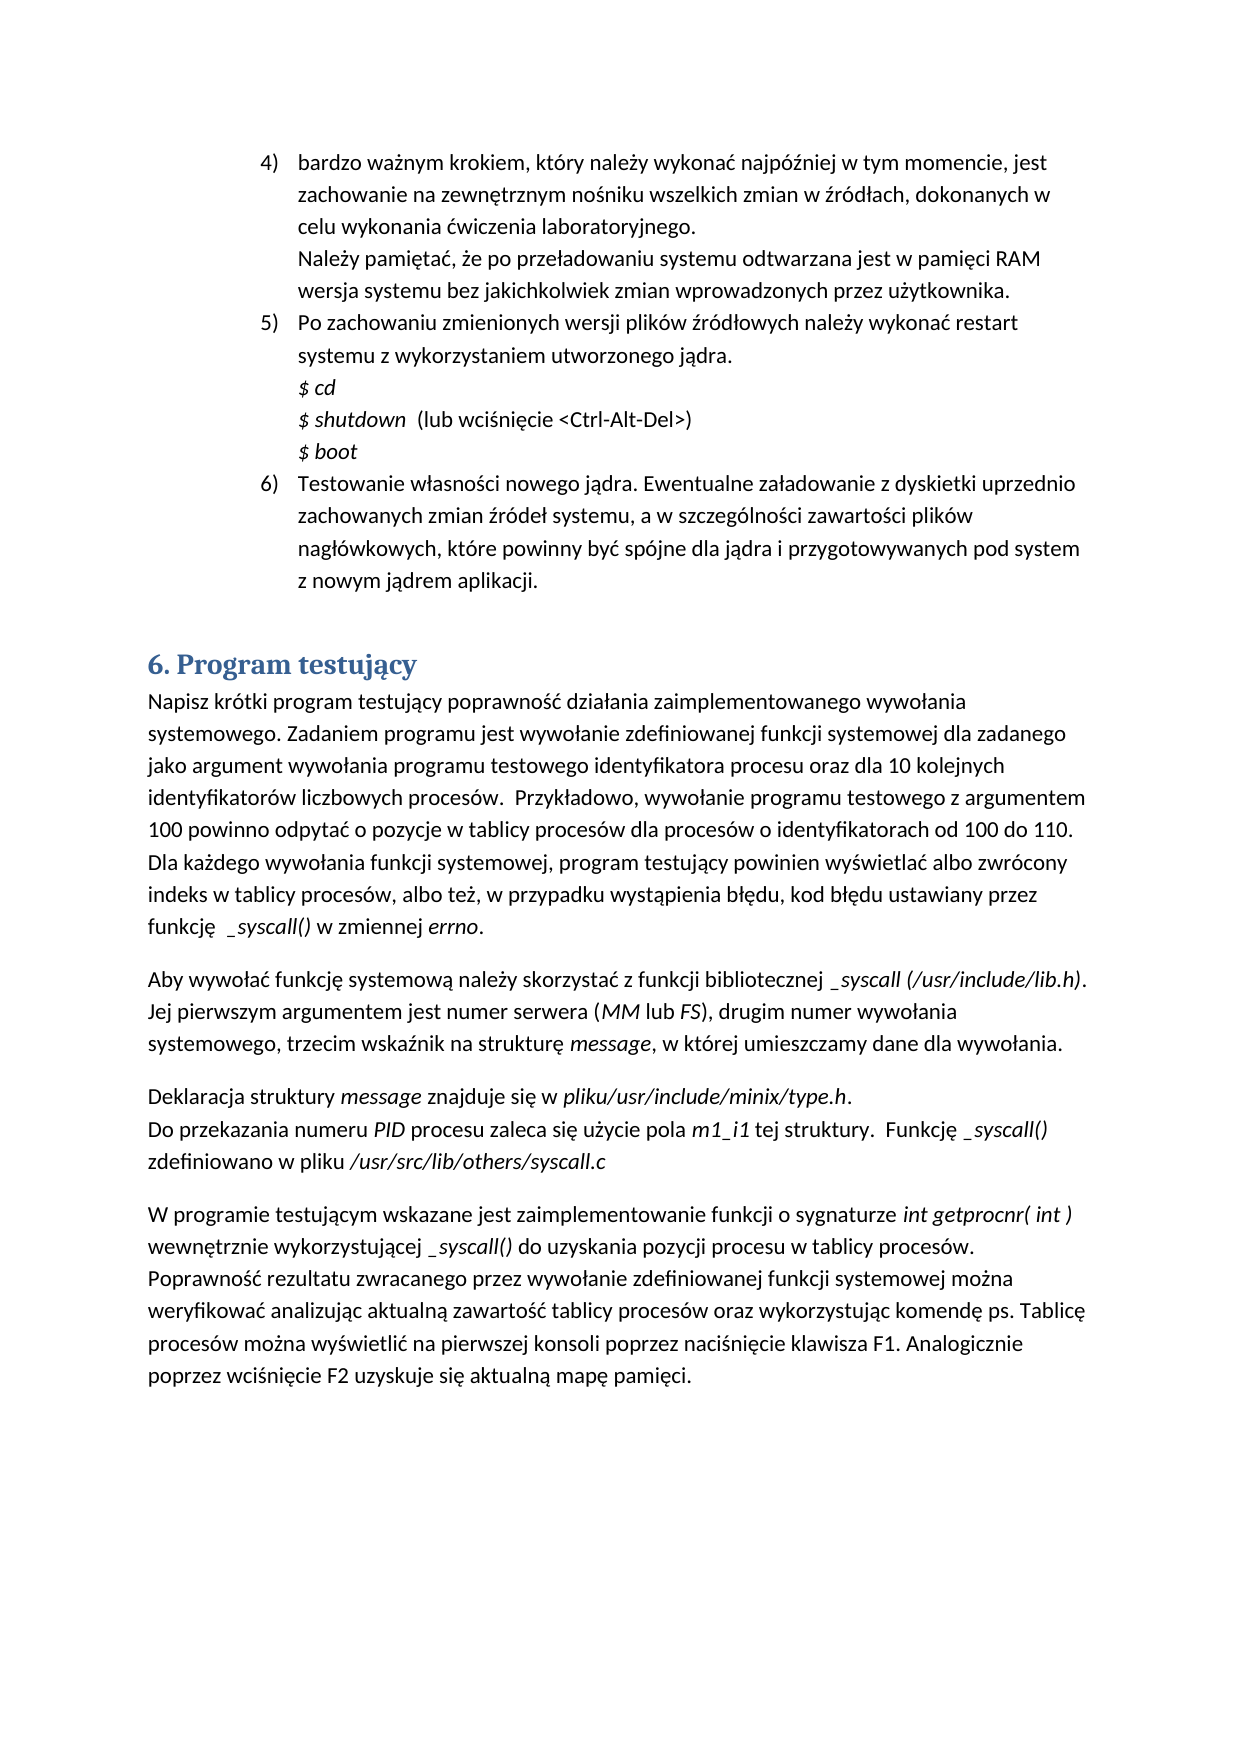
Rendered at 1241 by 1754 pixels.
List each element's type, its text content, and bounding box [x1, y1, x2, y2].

text Napisz krótki program testujący poprawność działania zaimplementowanego wywołania systemowego. Zadaniem programu jest wywołanie zdefiniowanej funkcji systemowej dla zadanego jako argument wywołania programu testowego identyfikatora procesu oraz dla 10 kolejnych identyfikatorów liczbowych procesów. Przykładowo, wywołanie programu testowego z argumentem 100 powinno odpytać o pozycje w tablicy procesów dla procesów o identyfikatorach od 100 do 110. Dla każdego wywołania funkcji systemowej, program testujący powinien wyświetlać albo zwrócony indeks w tablicy procesów, albo też, w przypadku wystąpienia błędu, kod błędu ustawiany przez funkcję _syscall() w zmiennej errno. [148, 687, 1093, 940]
text W programie testującym wskazane jest zaimplementowanie funkcji o sygnaturze int getprocnr( int ) wewnętrznie wykorzystującej _syscall() do uzyskania pozycji procesu w tablicy procesów. Poprawność rezultatu zwracanego przez wywołanie zdefiniowanej funkcji systemowej można weryfikować analizując aktualną zawartość tablicy procesów oraz wykorzystując komendę ps. Tablicę procesów można wyświetlić na pierwszej konsoli poprzez naciśnięcie klawisza F1. Analogicznie poprzez wciśnięcie F2 uzyskuje się aktualną mapę pamięci. [148, 1200, 1093, 1389]
list bardzo ważnym krokiem, który należy wykonać najpóźniej w tym momencie, jest zachowanie na zewnętrznym nośniku wszelkich zmian w źródłach, dokonanych w celu wykonania ćwiczenia laboratoryjnego. Należy pamiętać, że po przeładowaniu systemu odtwarzana jest w pamięci RAM wersja systemu bez jakichkolwiek zmian wprowadzonych przez użytkownika. [260, 148, 1093, 304]
subtitle 6. Program testujący [148, 648, 1093, 682]
list Testowanie własności nowego jądra. Ewentualne załadowanie z dyskietki uprzednio zachowanych zmian źródeł systemu, a w szczególności zawartości plików nagłówkowych, które powinny być spójne dla jądra i przygotowywanych pod system z nowym jądrem aplikacji. [260, 469, 1093, 594]
list Po zachowaniu zmienionych wersji plików źródłowych należy wykonać restart systemu z wykorzystaniem utworzonego jądra. $ cd $ shutdown (lub wciśnięcie <Ctrl-Alt-Del>) $ boot [260, 308, 1093, 465]
text Deklaracja struktury message znajduje się w pliku/usr/include/minix/type.h. Do przekazania numeru PID procesu zaleca się użycie pola m1_i1 tej struktury. Funkcję _syscall() zdefiniowano w pliku /usr/src/lib/others/syscall.c [148, 1082, 1093, 1175]
text Aby wywołać funkcję systemową należy skorzystać z funkcji bibliotecznej _syscall (/usr/include/lib.h). Jej pierwszym argumentem jest numer serwera (MM lub FS), drugim numer wywołania systemowego, trzecim wskaźnik na strukturę message, w której umieszczamy dane dla wywołania. [148, 965, 1093, 1057]
